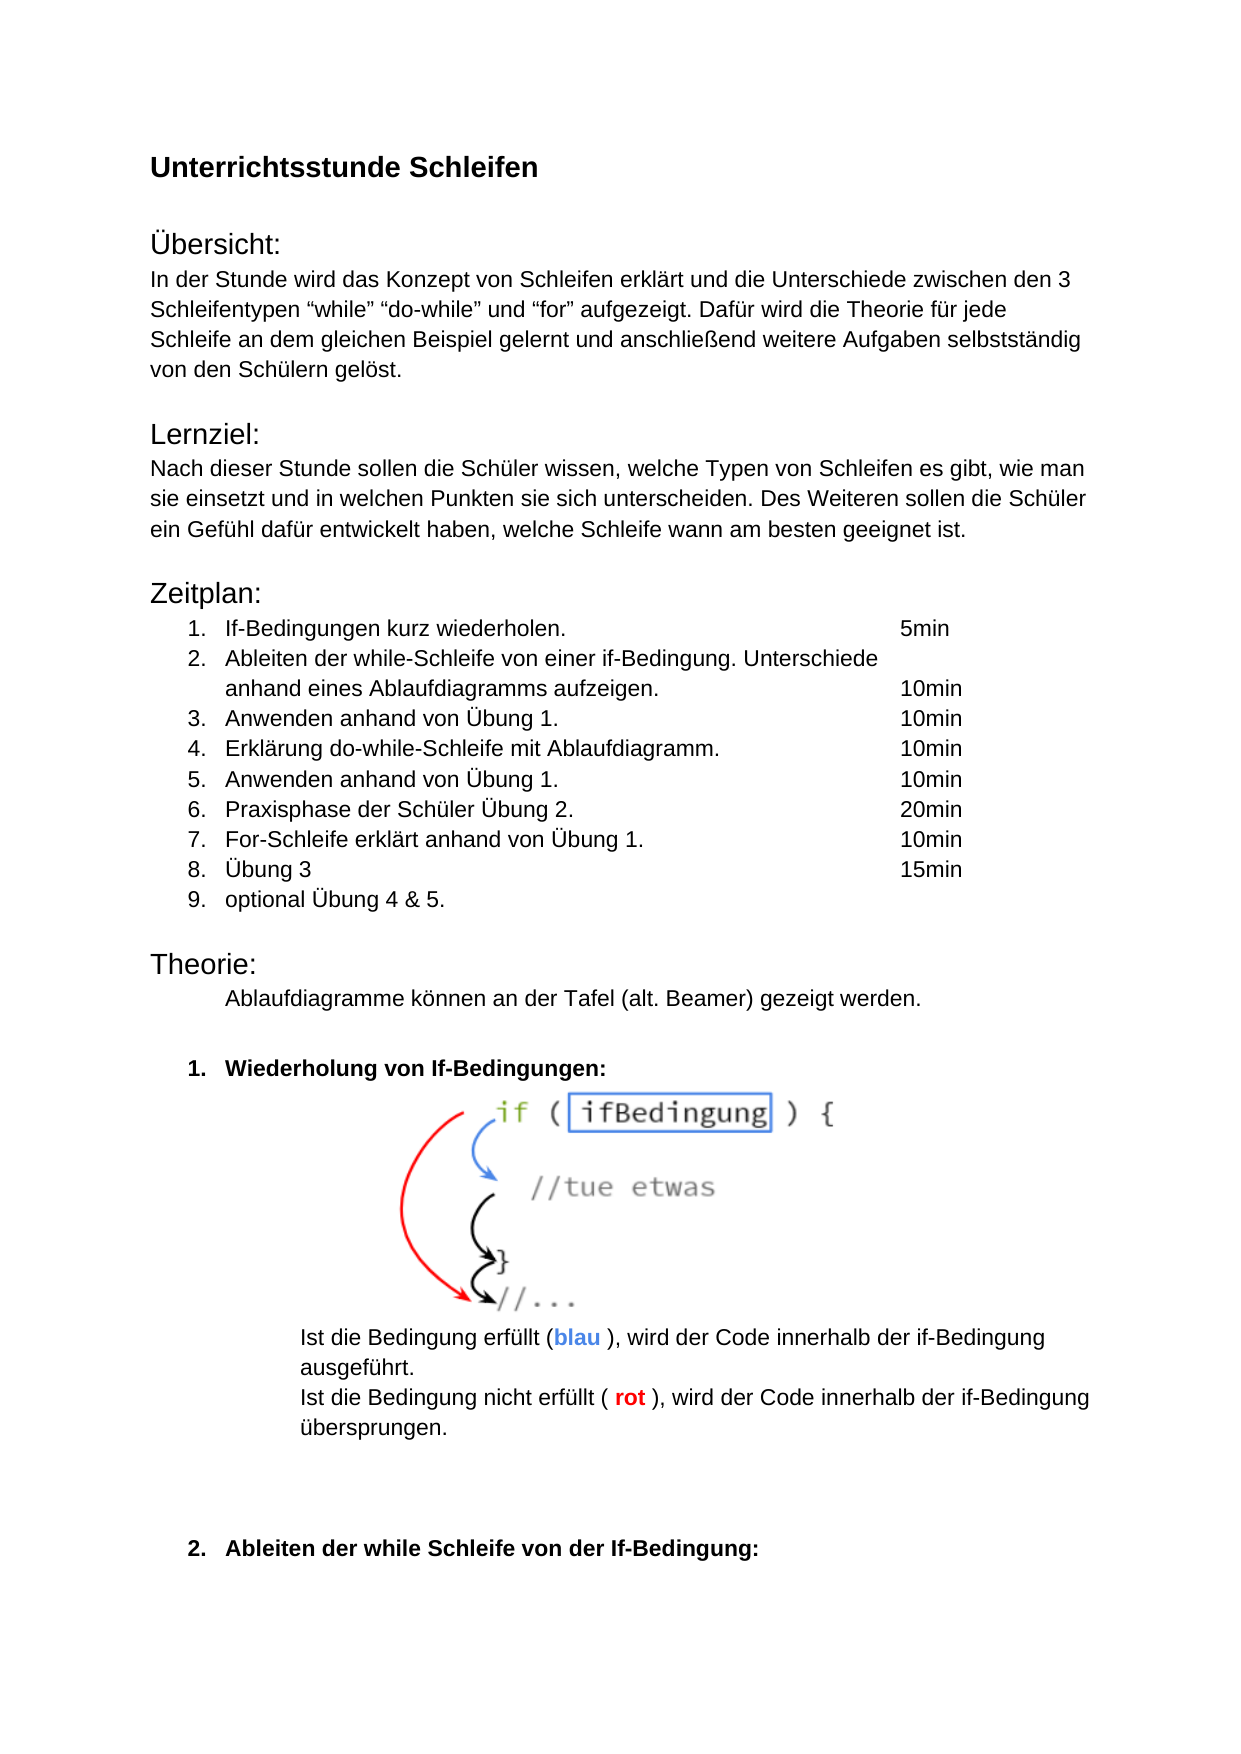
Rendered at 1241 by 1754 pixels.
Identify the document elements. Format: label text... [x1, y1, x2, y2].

list Anwenden anhand von Übung 1. 10min [187, 705, 1090, 732]
list Ableiten der while Schleife von der If-Bedingung: [187, 1535, 1090, 1562]
picture [394, 1085, 846, 1320]
list For-Schleife erklärt anhand von Übung 1. 10min [187, 826, 1090, 852]
text Lernziel: [150, 417, 1090, 450]
text anhand eines Ablaufdiagramms aufzeigen. 10min [150, 675, 1090, 701]
text Ablaufdiagramme können an der Tafel (alt. Beamer) gezeigt werden. [150, 985, 1090, 1012]
list optional Übung 4 & 5. [187, 886, 1090, 913]
text Übersicht: [150, 227, 1090, 261]
list Erklärung do-while-Schleife mit Ablaufdiagramm. 10min [187, 735, 1090, 762]
list Anwenden anhand von Übung 1. 10min [187, 766, 1090, 792]
text Theorie: [150, 947, 1090, 980]
list Übung 3 15min [187, 856, 1090, 883]
text Ist die Bedingung erfüllt (blau ), wird der Code innerhalb der if-Bedingung ausgeführt. [300, 1324, 1090, 1380]
text Ist die Bedingung nicht erfüllt ( rot ), wird der Code innerhalb der if-Bedingung übersprungen. [300, 1384, 1090, 1441]
list Wiederholung von If-Bedingungen: [187, 1055, 1090, 1082]
text Unterrichtsstunde Schleifen [150, 150, 1090, 183]
list Praxisphase der Schüler Übung 2. 20min [187, 796, 1090, 822]
list Ableiten der while-Schleife von einer if-Bedingung. Unterschiede [187, 645, 1090, 671]
text Nach dieser Stunde sollen die Schüler wissen, welche Typen von Schleifen es gibt, wie man sie einsetzt und in welchen Punkten sie sich unterscheiden. Des Weiteren sollen die Schüler ein Gefühl dafür entwickelt haben, welche Schleife wann am besten geeignet ist. [150, 455, 1090, 542]
text In der Stunde wird das Konzept von Schleifen erklärt und die Unterschiede zwischen den 3 Schleifentypen “while” “do-while” und “for” aufgezeigt. Dafür wird die Theorie für jede Schleife an dem gleichen Beispiel gelernt und anschließend weitere Aufgaben selbstständig von den Schülern gelöst. [150, 266, 1090, 383]
text Zeitplan: [150, 576, 1090, 609]
list If-Bedingungen kurz wiederholen. 5min [187, 614, 1090, 641]
